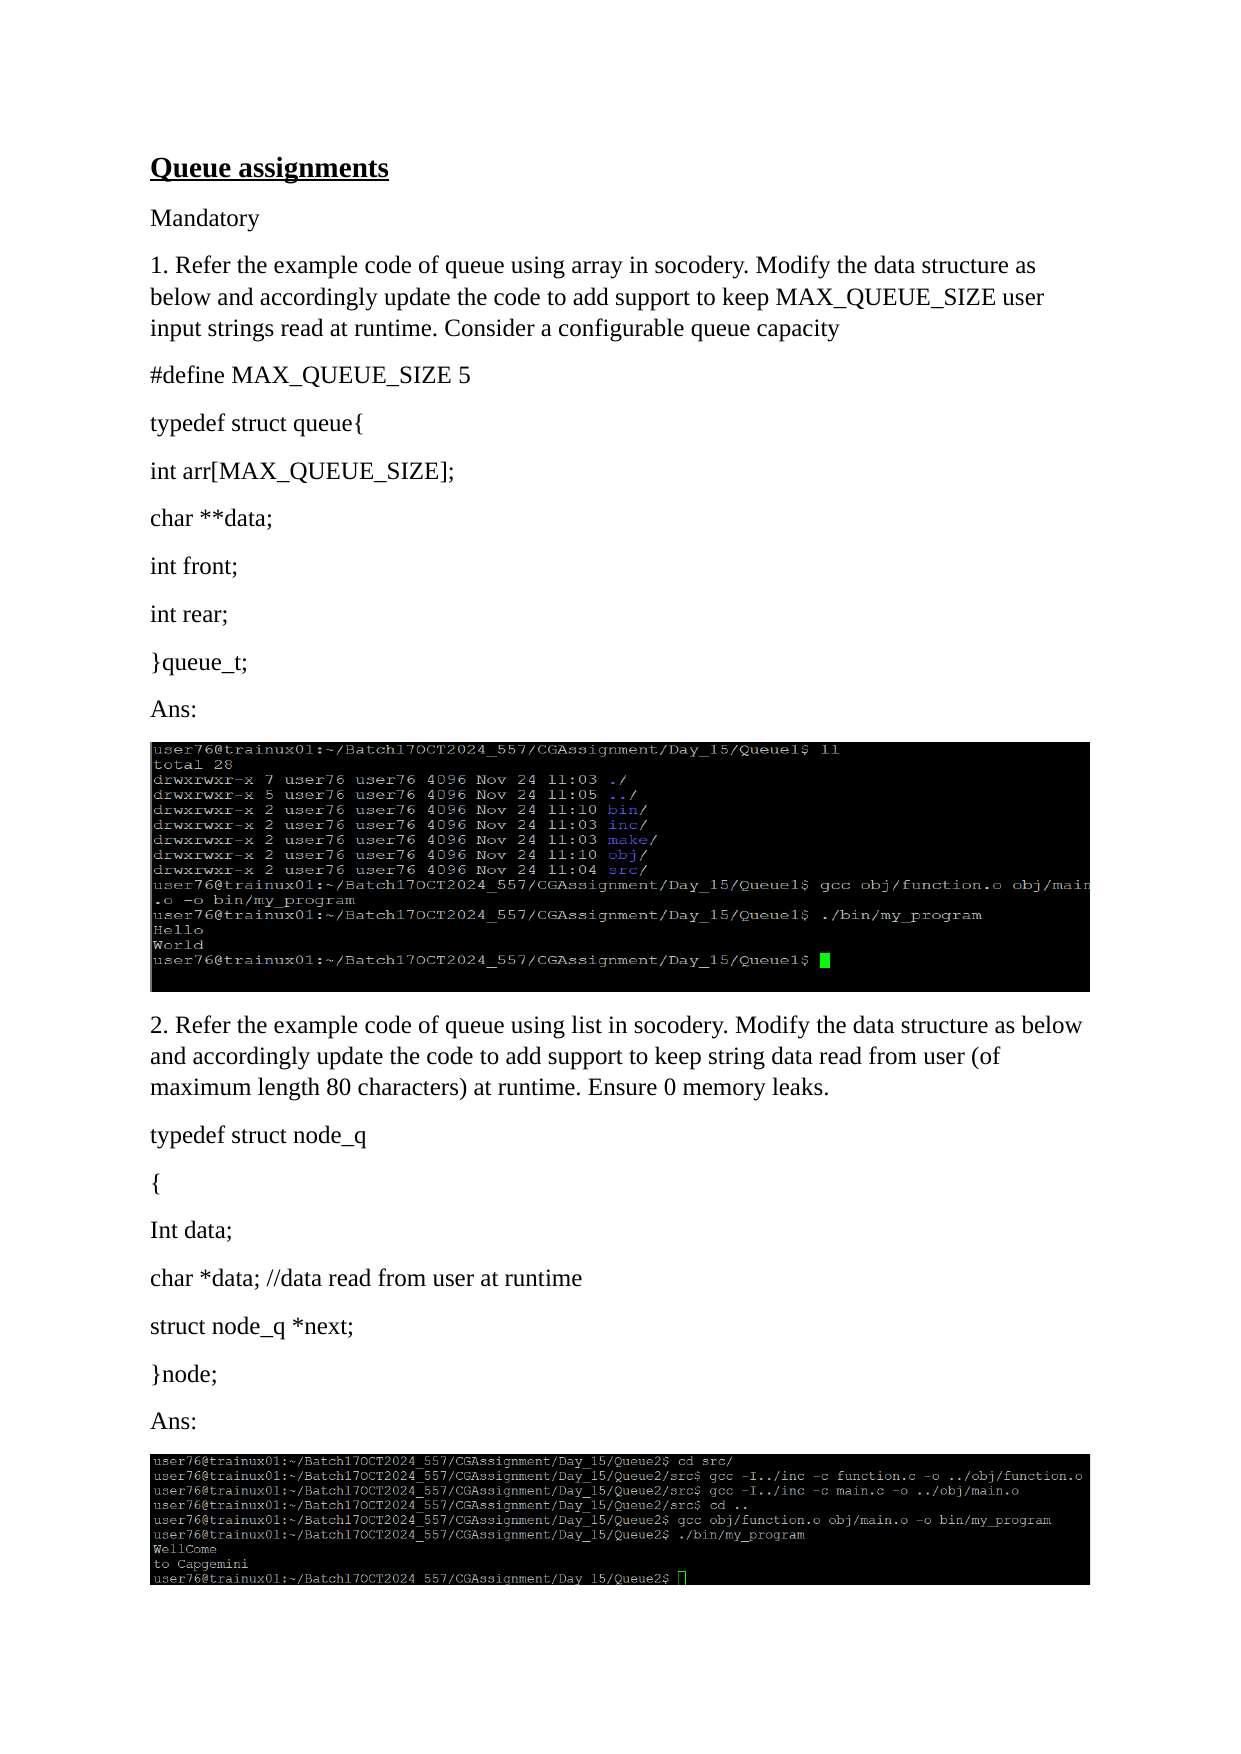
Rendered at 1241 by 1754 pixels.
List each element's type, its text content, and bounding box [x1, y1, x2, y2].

text Ans: [150, 694, 1090, 723]
text typedef struct queue{ [150, 408, 1090, 437]
text Queue assignments [150, 150, 1090, 183]
picture [150, 1454, 1091, 1585]
text char *data; //data read from user at runtime [150, 1263, 1090, 1292]
text }queue_t; [150, 647, 1090, 675]
text Mandatory [150, 203, 1090, 232]
text { [150, 1168, 1090, 1197]
picture [150, 742, 1090, 992]
text #define MAX_QUEUE_SIZE 5 [150, 360, 1090, 389]
text char **data; [150, 503, 1090, 532]
text int front; [150, 551, 1090, 580]
text Ans: [150, 1406, 1090, 1435]
text 1. Refer the example code of queue using array in socodery. Modify the data structure as below and accordingly update the code to add support to keep MAX_QUEUE_SIZE user input strings read at runtime. Consider a configurable queue capacity [150, 251, 1090, 341]
text 2. Refer the example code of queue using list in socodery. Modify the data structure as below and accordingly update the code to add support to keep string data read from user (of maximum length 80 characters) at runtime. Ensure 0 memory leaks. [150, 1010, 1090, 1101]
text Int data; [150, 1216, 1090, 1244]
text }node; [150, 1359, 1090, 1387]
text typedef struct node_q [150, 1120, 1090, 1149]
text int arr[MAX_QUEUE_SIZE]; [150, 456, 1090, 484]
text int rear; [150, 599, 1090, 628]
text struct node_q *next; [150, 1311, 1090, 1340]
